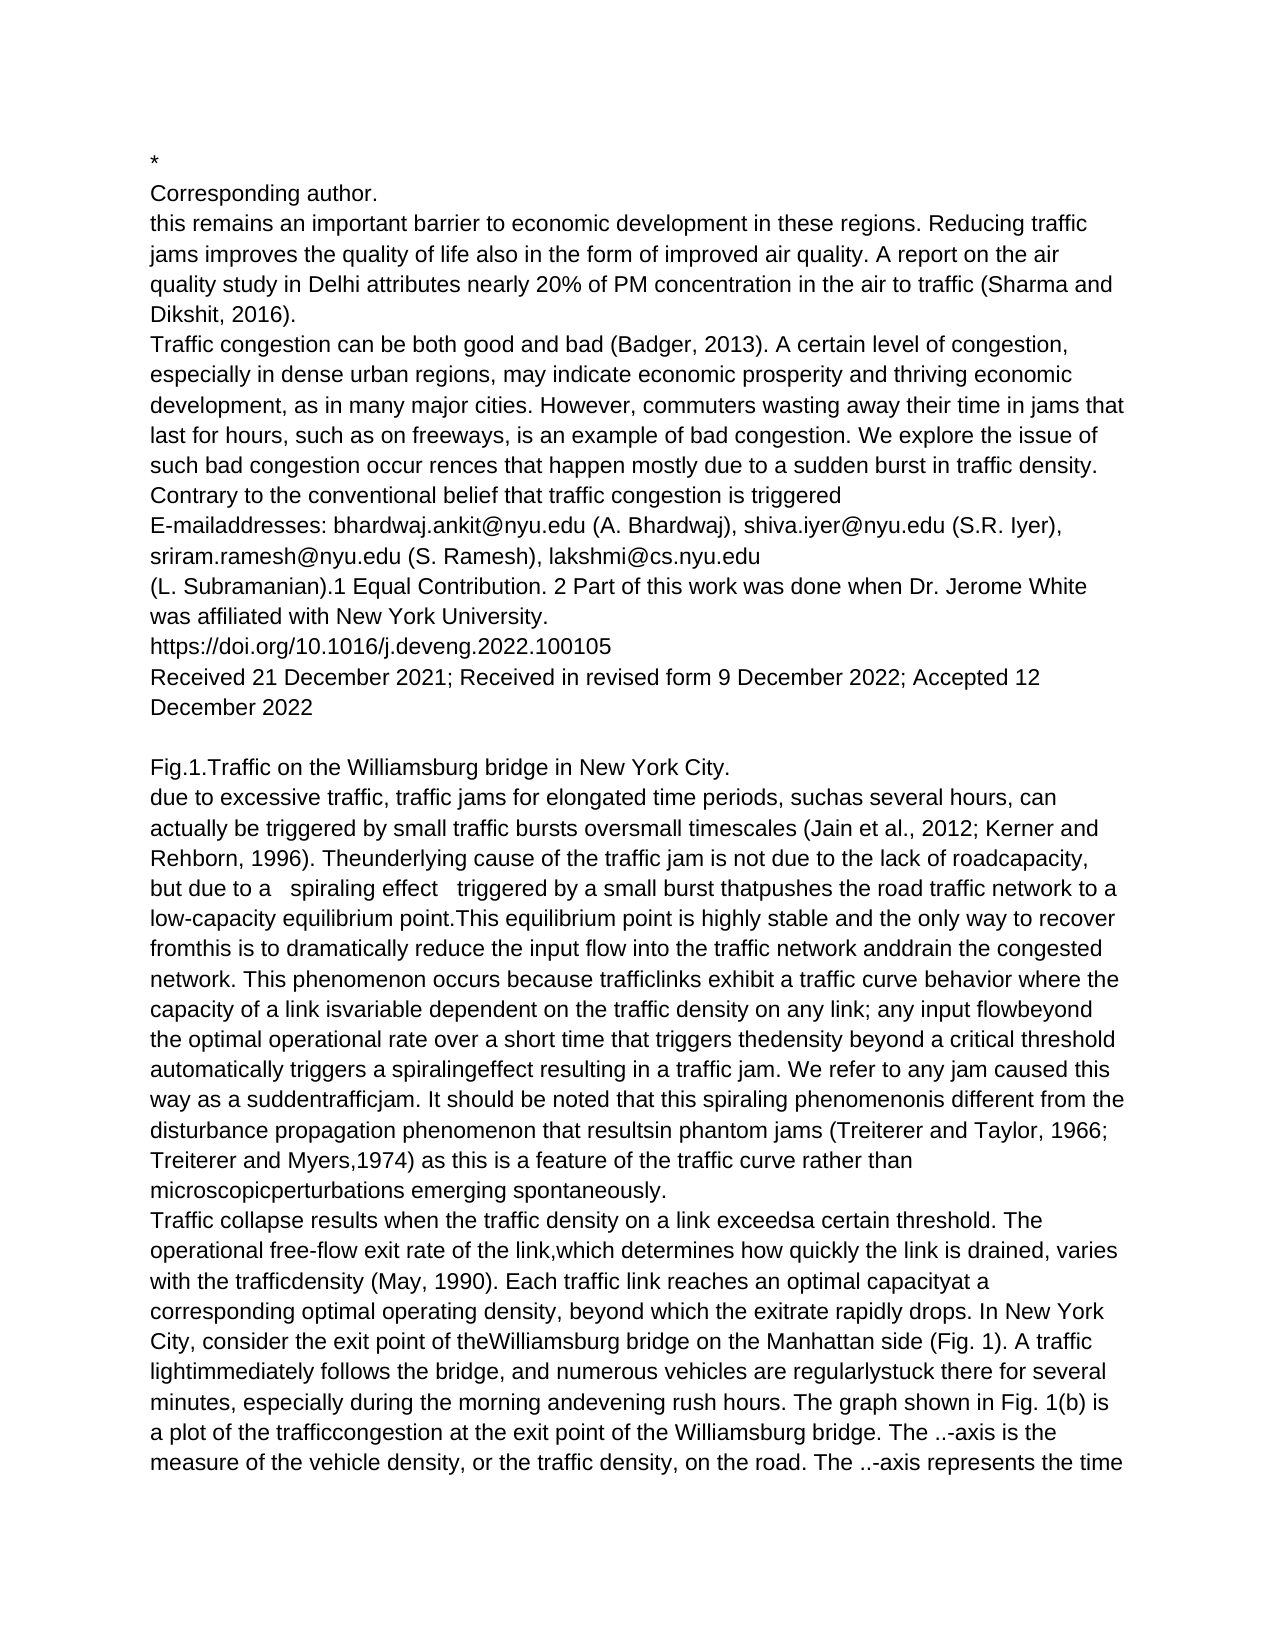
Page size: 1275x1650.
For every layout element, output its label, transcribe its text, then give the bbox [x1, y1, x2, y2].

text https://doi.org/10.1016/j.deveng.2022.100105 [150, 633, 1125, 660]
text Corresponding author. [150, 180, 1125, 207]
text Fig.1.Traffic on the Williamsburg bridge in New York City. [150, 754, 1125, 781]
text Traffic congestion can be both good and bad (Badger, 2013). A certain level of congestion, especially in dense urban regions, may indicate economic prosperity and thriving economic development, as in many major cities. However, commuters wasting away their time in jams that last for hours, such as on freeways, is an example of bad congestion. We explore the issue of such bad congestion occur rences that happen mostly due to a sudden burst in traffic density. Contrary to the conventional belief that traffic congestion is triggered [150, 331, 1125, 509]
text due to excessive traffic, traffic jams for elongated time periods, suchas several hours, can actually be triggered by small traffic bursts oversmall timescales (Jain et al., 2012; Kerner and Rehborn, 1996). Theunderlying cause of the traffic jam is not due to the lack of roadcapacity, but due to a spiraling effect triggered by a small burst thatpushes the road traffic network to a low-capacity equilibrium point.This equilibrium point is highly stable and the only way to recover fromthis is to dramatically reduce the input flow into the traffic network anddrain the congested network. This phenomenon occurs because trafficlinks exhibit a traffic curve behavior where the capacity of a link isvariable dependent on the traffic density on any link; any input flowbeyond the optimal operational rate over a short time that triggers thedensity beyond a critical threshold automatically triggers a spiralingeffect resulting in a traffic jam. We refer to any jam caused this way as a suddentrafficjam. It should be noted that this spiraling phenomenonis different from the disturbance propagation phenomenon that resultsin phantom jams (Treiterer and Taylor, 1966; Treiterer and Myers,1974) as this is a feature of the traffic curve rather than microscopicperturbations emerging spontaneously. [150, 784, 1125, 1203]
text this remains an important barrier to economic development in these regions. Reducing traffic jams improves the quality of life also in the form of improved air quality. A report on the air quality study in Delhi attributes nearly 20% of PM concentration in the air to traffic (Sharma and Dikshit, 2016). [150, 210, 1125, 327]
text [150, 1207, 1125, 1475]
text E-mailaddresses: bhardwaj.ankit@nyu.edu (A. Bhardwaj), shiva.iyer@nyu.edu (S.R. Iyer), sriram.ramesh@nyu.edu (S. Ramesh), lakshmi@cs.nyu.edu [150, 512, 1125, 569]
text Received 21 December 2021; Received in revised form 9 December 2022; Accepted 12 December 2022 [150, 663, 1125, 720]
text (L. Subramanian).1 Equal Contribution. 2 Part of this work was done when Dr. Jerome White was affiliated with New York University. [150, 573, 1125, 629]
text * [150, 150, 1125, 176]
